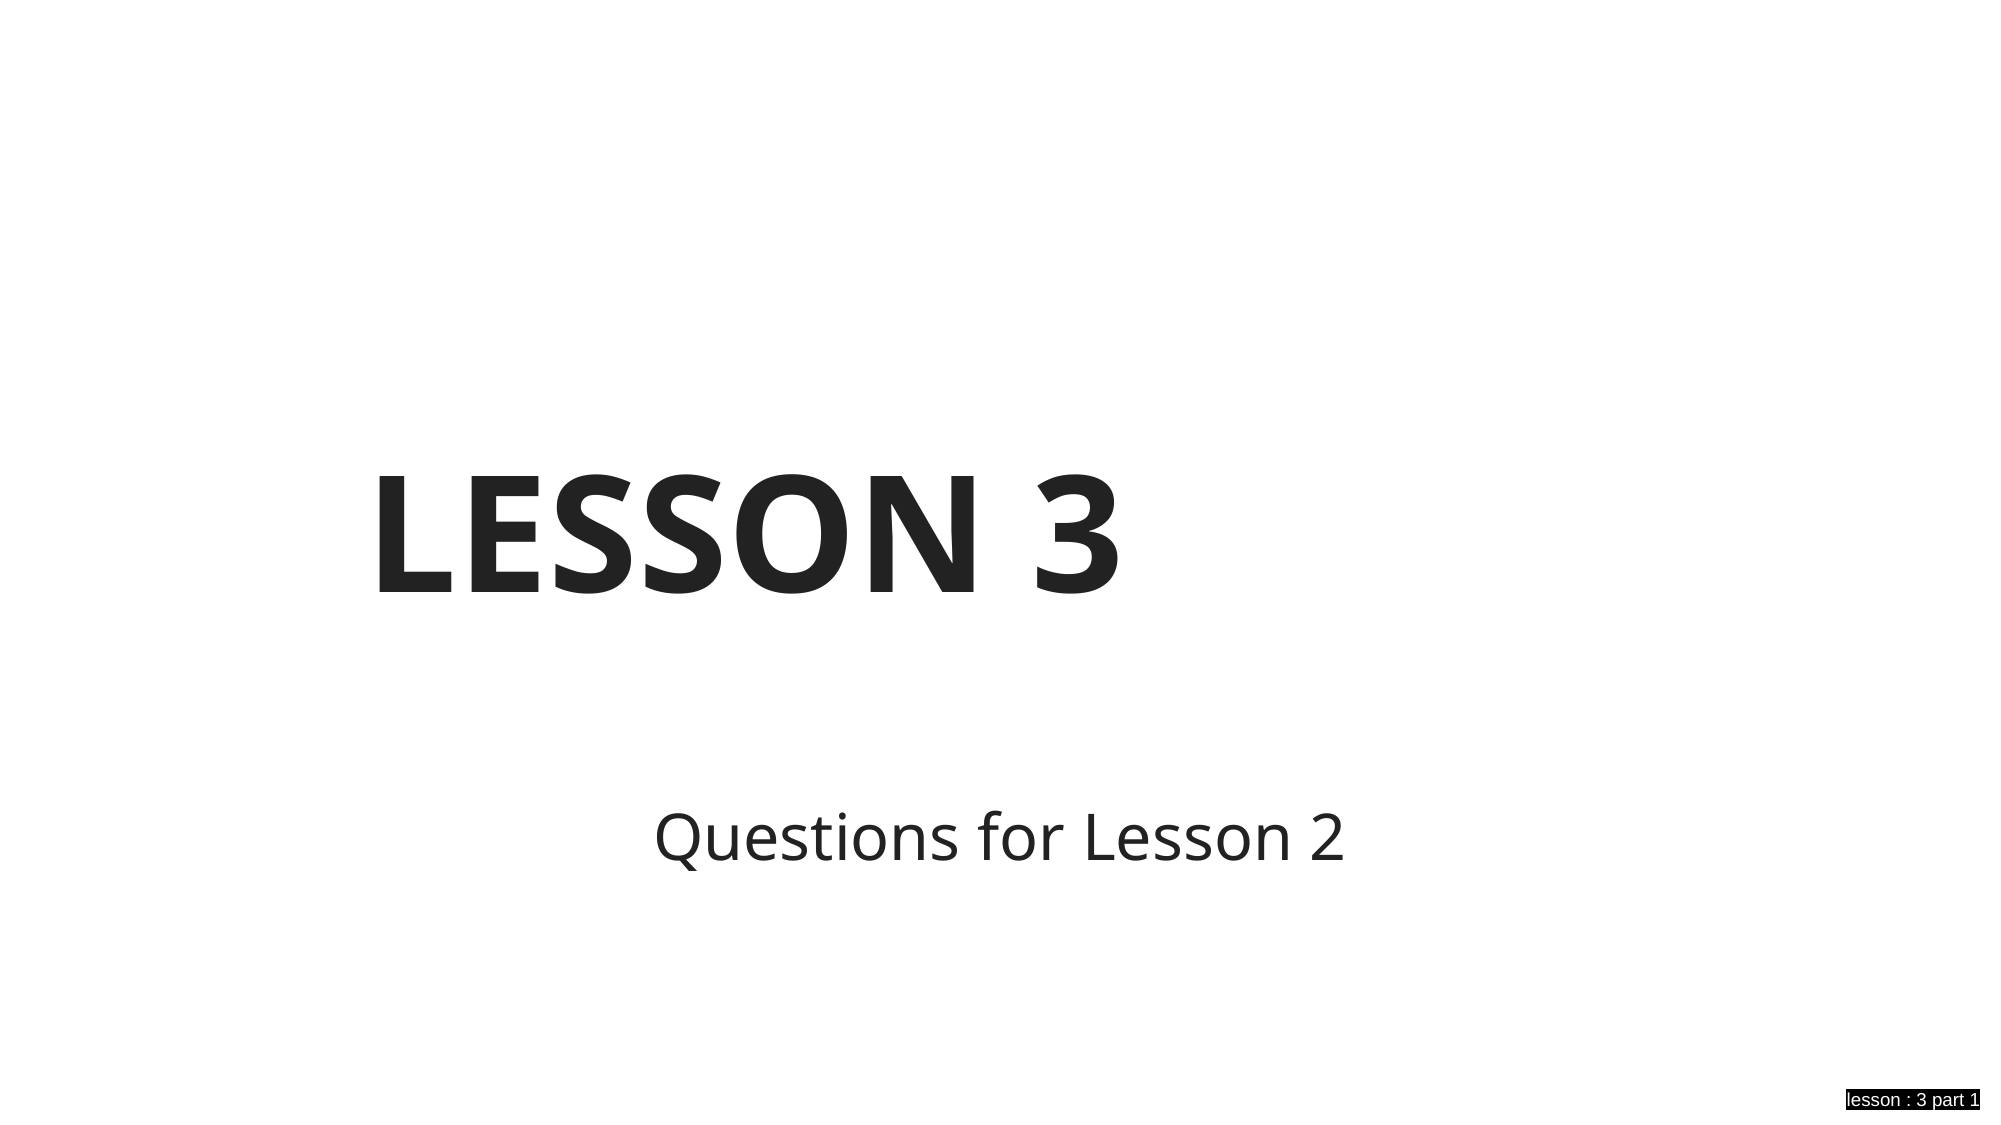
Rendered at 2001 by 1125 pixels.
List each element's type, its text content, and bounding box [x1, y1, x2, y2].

subtitle LESSON 3 [366, 419, 1696, 640]
text Questions for Lesson 2 [304, 792, 1696, 880]
